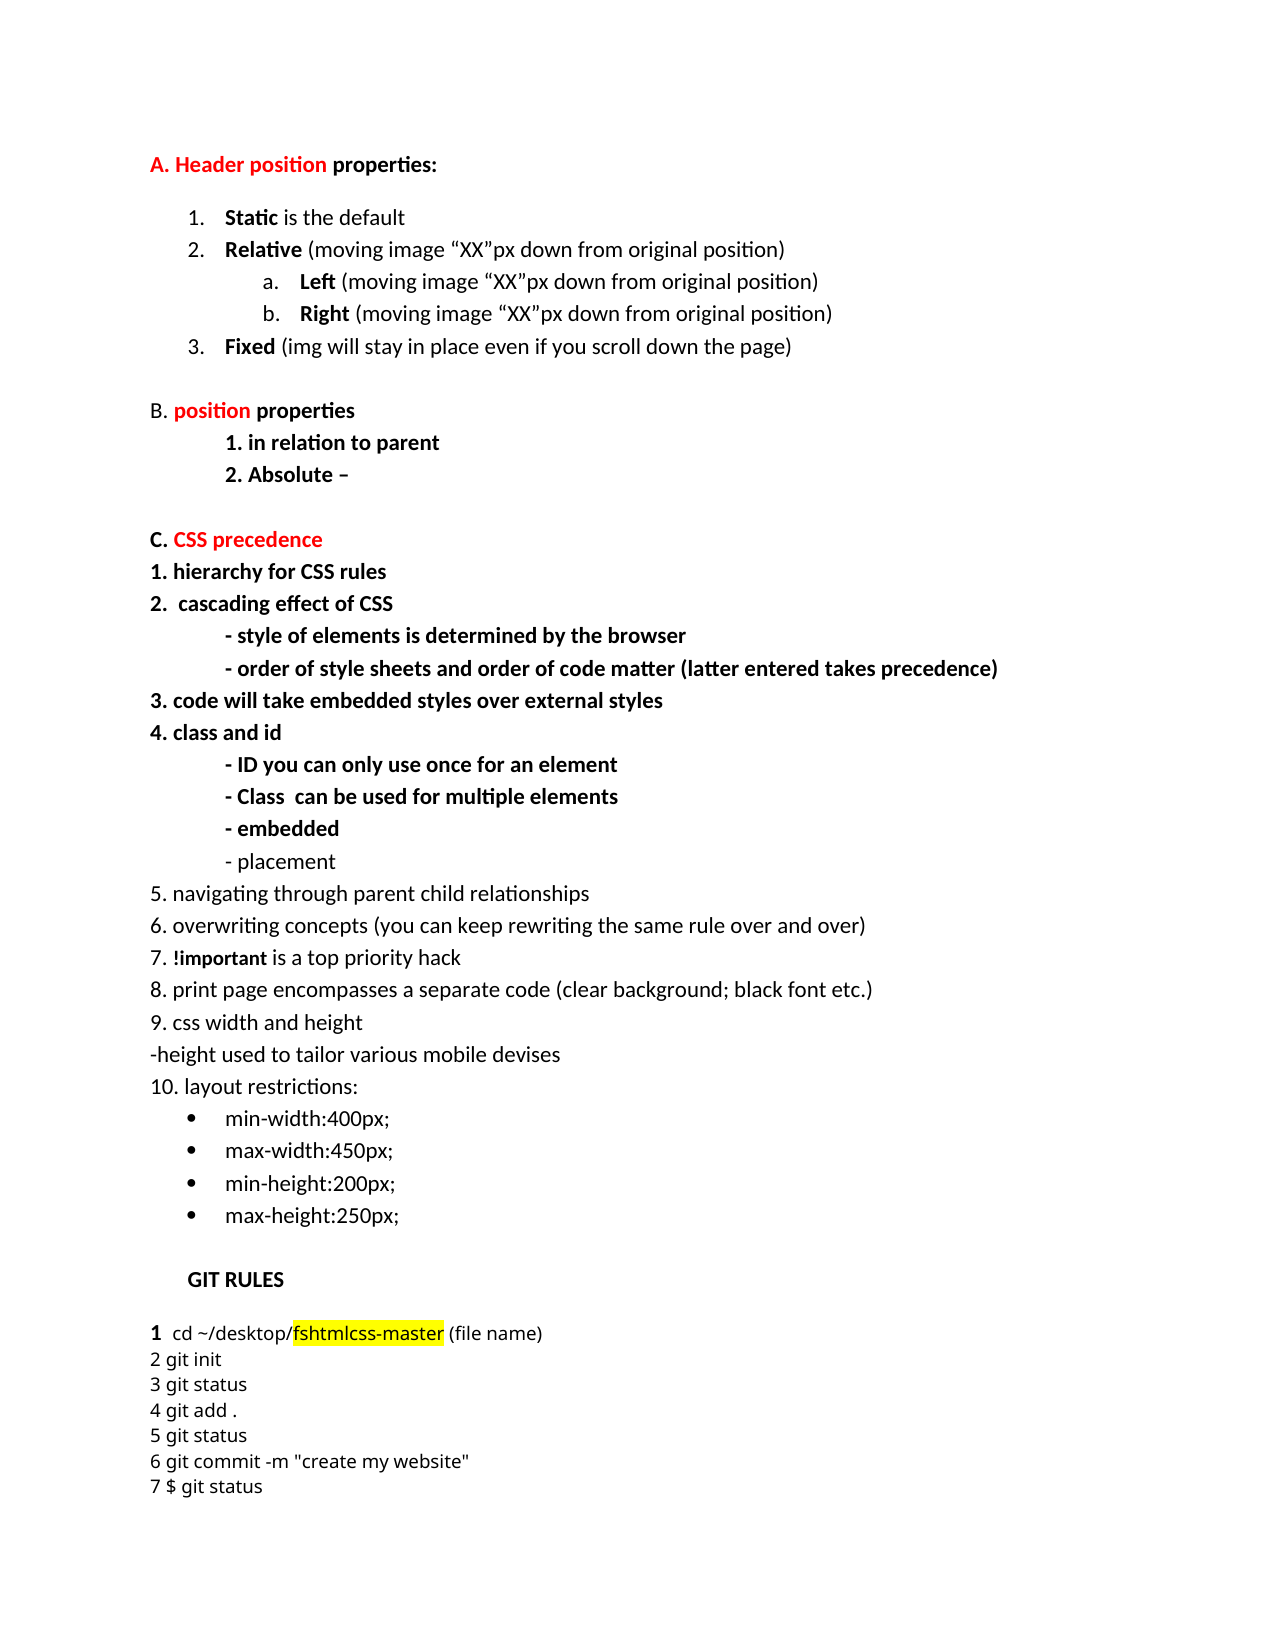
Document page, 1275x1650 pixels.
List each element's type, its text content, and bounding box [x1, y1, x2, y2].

list 10. layout restrictions: [150, 1072, 1125, 1100]
list 6. overwriting concepts (you can keep rewriting the same rule over and over) [150, 911, 1125, 939]
list - placement [150, 847, 1125, 875]
list 9. css width and height [150, 1008, 1125, 1036]
list GIT RULES [187, 1265, 1125, 1293]
list 2. Absolute – [225, 461, 1125, 488]
text 3 git status [150, 1372, 1125, 1397]
text 1 cd ~/desktop/fshtmlcss-master (file name) [150, 1318, 1125, 1346]
list -height used to tailor various mobile devises [150, 1040, 1125, 1068]
list B. position properties [150, 396, 1125, 424]
text 6 git commit -m "create my website" [150, 1448, 1125, 1474]
list C. CSS precedence [150, 525, 1125, 553]
list Fixed (img will stay in place even if you scroll down the page) [187, 332, 1125, 360]
list max-width:450px; [187, 1136, 1125, 1164]
list - Class can be used for multiple elements [150, 782, 1125, 810]
list Right (moving image “XX”px down from original position) [262, 299, 1125, 328]
list - order of style sheets and order of code matter (latter entered takes precedence) [225, 654, 1125, 682]
list Static is the default [187, 203, 1125, 231]
list 5. navigating through parent child relationships [150, 879, 1125, 907]
list 8. print page encompasses a separate code (clear background; black font etc.) [150, 976, 1125, 1003]
list 3. code will take embedded styles over external styles [150, 686, 1125, 714]
list Left (moving image “XX”px down from original position) [262, 267, 1125, 295]
list - style of elements is determined by the browser [225, 621, 1125, 649]
list 1. in relation to parent [225, 428, 1125, 456]
list max-height:250px; [187, 1201, 1125, 1229]
text 4 git add . [150, 1397, 1125, 1423]
text 2 git init [150, 1346, 1125, 1372]
text 7 $ git status [150, 1474, 1125, 1499]
text 5 git status [150, 1423, 1125, 1448]
list 2. cascading effect of CSS [150, 589, 1125, 617]
list min-width:400px; [187, 1104, 1125, 1132]
list - embedded [150, 814, 1125, 843]
text A. Header position properties: [150, 150, 1125, 178]
list 4. class and id [150, 718, 1125, 746]
list - ID you can only use once for an element [150, 750, 1125, 778]
list 7. !important is a top priority hack [150, 943, 1125, 971]
list min-height:200px; [187, 1169, 1125, 1197]
list 1. hierarchy for CSS rules [150, 557, 1125, 585]
list Relative (moving image “XX”px down from original position) [187, 235, 1125, 263]
